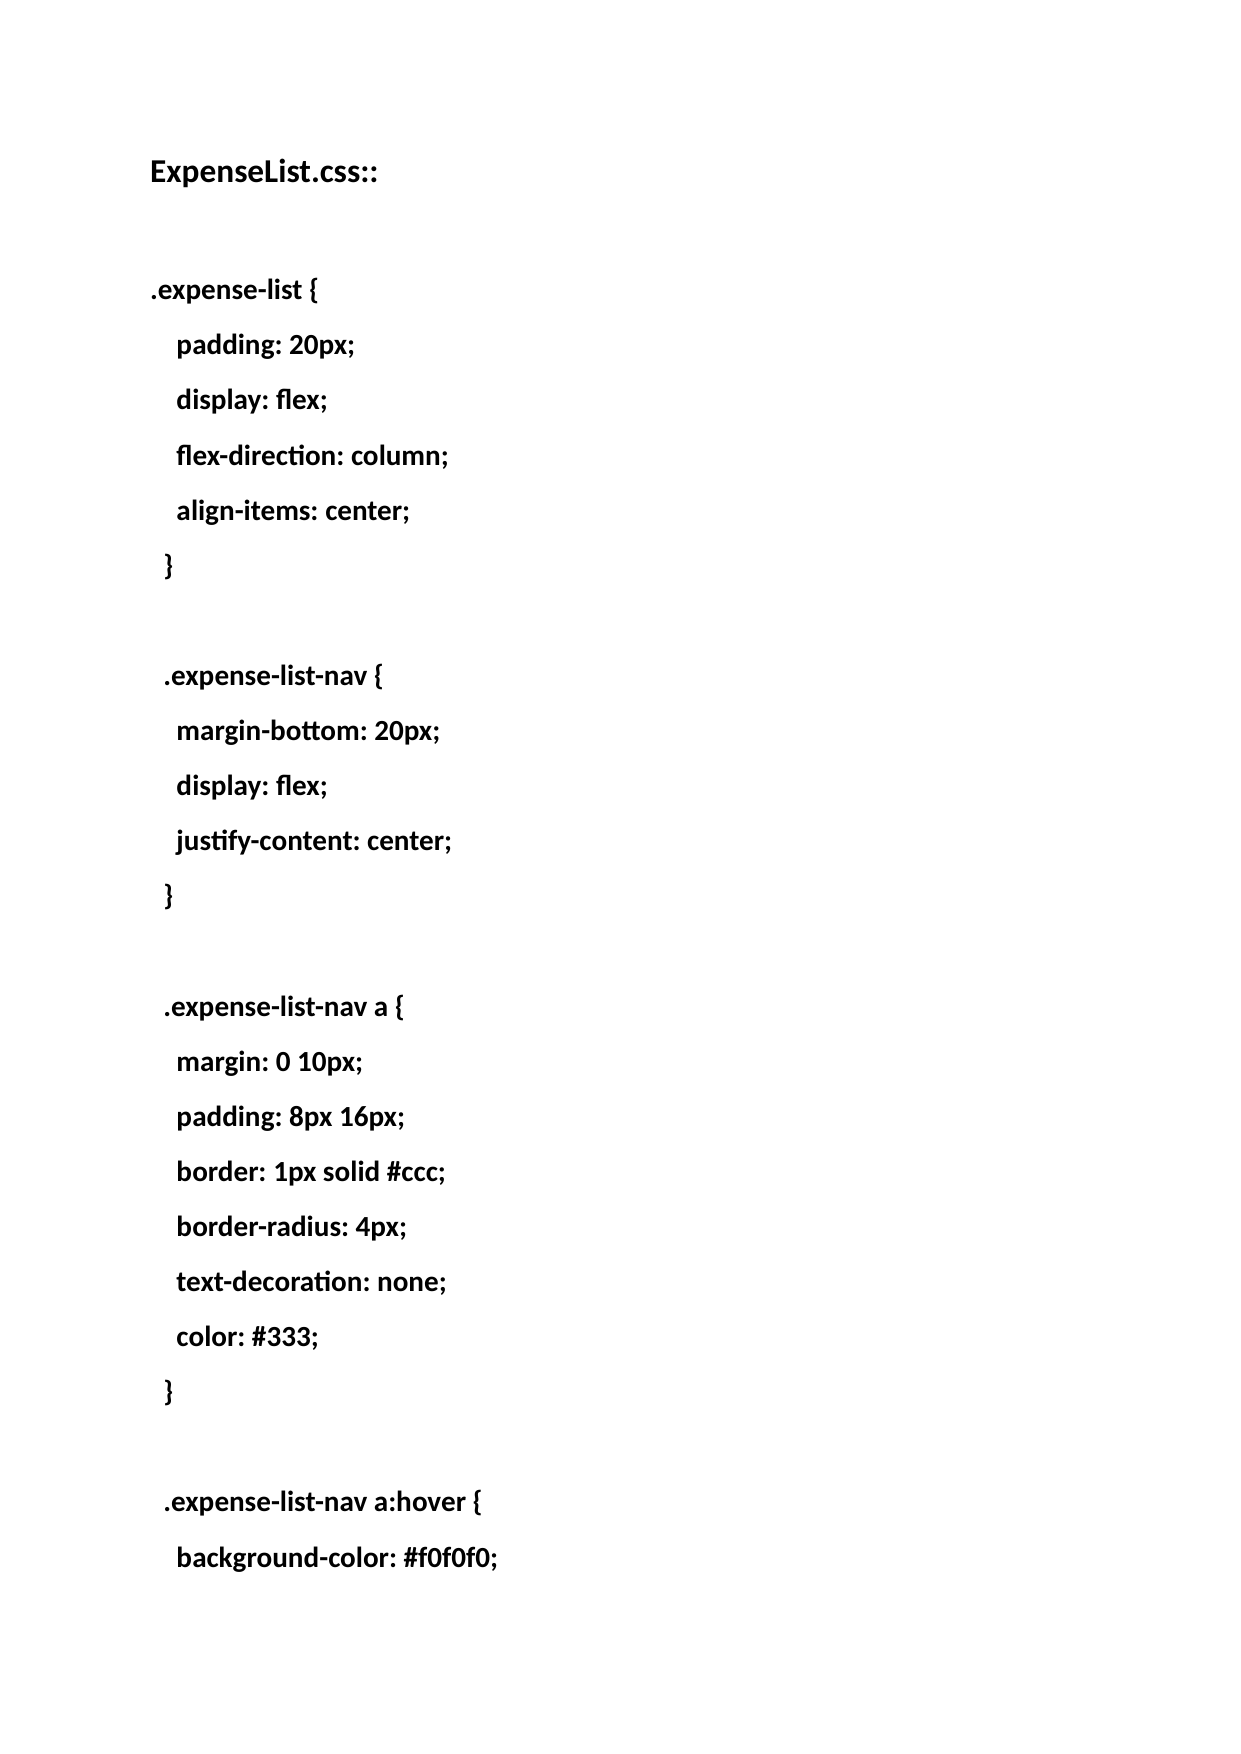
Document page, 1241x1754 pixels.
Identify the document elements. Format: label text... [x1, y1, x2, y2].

text padding: 8px 16px; [150, 1098, 1090, 1133]
text border: 1px solid #ccc; [150, 1153, 1090, 1188]
text } [150, 877, 1090, 913]
text display: flex; [150, 767, 1090, 803]
text .expense-list-nav a:hover { [150, 1483, 1090, 1519]
text margin-bottom: 20px; [150, 712, 1090, 748]
text display: flex; [150, 381, 1090, 417]
text background-color: #f0f0f0; [150, 1539, 1090, 1574]
text text-decoration: none; [150, 1263, 1090, 1299]
text margin: 0 10px; [150, 1043, 1090, 1078]
text border-radius: 4px; [150, 1208, 1090, 1244]
text } [150, 1373, 1090, 1409]
text align-items: center; [150, 492, 1090, 527]
text ExpenseList.css:: [150, 150, 1090, 191]
text padding: 20px; [150, 326, 1090, 362]
text color: #333; [150, 1318, 1090, 1354]
text flex-direction: column; [150, 437, 1090, 472]
text } [150, 547, 1090, 582]
text justify-content: center; [150, 822, 1090, 858]
text .expense-list { [150, 271, 1090, 307]
text .expense-list-nav { [150, 657, 1090, 693]
text .expense-list-nav a { [150, 988, 1090, 1023]
